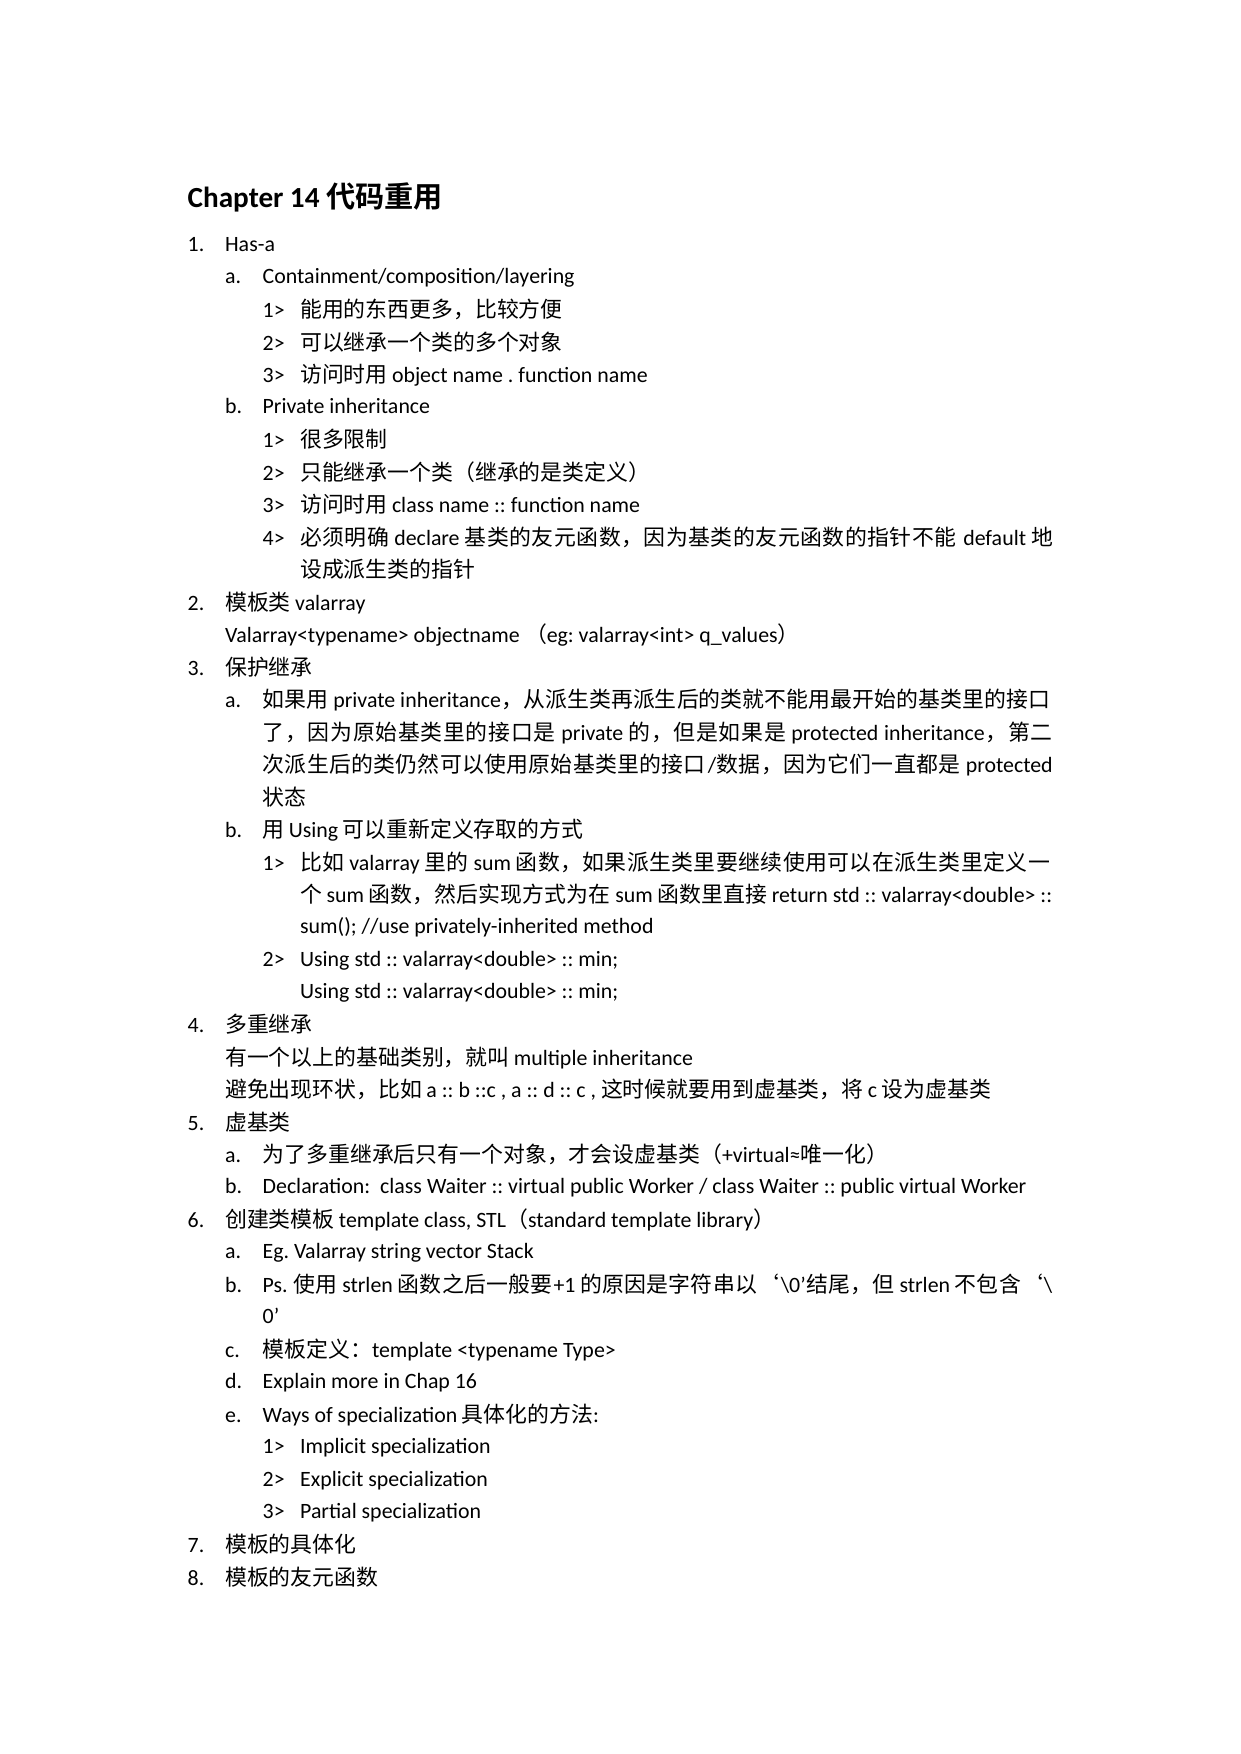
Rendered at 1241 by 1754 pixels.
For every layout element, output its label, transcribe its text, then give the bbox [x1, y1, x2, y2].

list 访问时用class name :: function name [262, 487, 1053, 519]
list Partial specialization [262, 1494, 1053, 1527]
list Declaration: class Waiter :: virtual public Worker / class Waiter :: public virtual Worker [225, 1169, 1053, 1202]
list Implicit specialization [262, 1429, 1053, 1462]
list 为了多重继承后只有一个对象，才会设虚基类（+virtual≈唯一化） [225, 1137, 1053, 1169]
list 模板类valarray [187, 584, 1053, 617]
list 模板的具体化 [187, 1527, 1053, 1559]
list 避免出现环状，比如a :: b ::c , a :: d :: c , 这时候就要用到虚基类，将c设为虚基类 [225, 1072, 1053, 1104]
list Using std :: valarray<double> :: min; [262, 942, 1053, 974]
list Containment/composition/layering [225, 259, 1053, 292]
list Ways of specialization具体化的方法: [225, 1397, 1053, 1429]
list 虚基类 [187, 1104, 1053, 1137]
list Using std :: valarray<double> :: min; [300, 974, 1053, 1007]
list 访问时用object name . function name [262, 357, 1053, 389]
list Valarray<typename> objectname （eg: valarray<int> q_values） [225, 617, 1053, 649]
list 多重继承 [187, 1007, 1053, 1039]
list 只能继承一个类（继承的是类定义） [262, 454, 1053, 487]
list 能用的东西更多，比较方便 [262, 292, 1053, 324]
list 用Using可以重新定义存取的方式 [225, 812, 1053, 844]
list 保护继承 [187, 649, 1053, 682]
list 比如valarray里的sum函数，如果派生类里要继续使用可以在派生类里定义一个sum函数，然后实现方式为在sum函数里直接return std :: valarray<double> :: sum(); //use privately-inherited method [262, 844, 1053, 942]
list 模板定义：template <typename Type> [225, 1332, 1053, 1364]
list 很多限制 [262, 422, 1053, 454]
list 可以继承一个类的多个对象 [262, 324, 1053, 357]
list 创建类模板template class, STL（standard template library） [187, 1202, 1053, 1234]
list 必须明确declare基类的友元函数，因为基类的友元函数的指针不能default地设成派生类的指针 [262, 519, 1053, 584]
list 如果用private inheritance，从派生类再派生后的类就不能用最开始的基类里的接口了，因为原始基类里的接口是private的，但是如果是protected inheritance，第二次派生后的类仍然可以使用原始基类里的接口/数据，因为它们一直都是protected状态 [225, 682, 1053, 812]
list Private inheritance [225, 389, 1053, 422]
text Chapter 14 代码重用 [187, 162, 1053, 227]
list Ps. 使用strlen函数之后一般要+1的原因是字符串以‘\0’结尾，但strlen不包含‘\0’ [225, 1267, 1053, 1332]
list Explicit specialization [262, 1462, 1053, 1494]
list 模板的友元函数 [187, 1559, 1053, 1592]
list Has-a [187, 227, 1053, 259]
list Explain more in Chap 16 [225, 1364, 1053, 1397]
list 有一个以上的基础类别，就叫multiple inheritance [225, 1039, 1053, 1072]
list Eg. Valarray string vector Stack [225, 1234, 1053, 1267]
